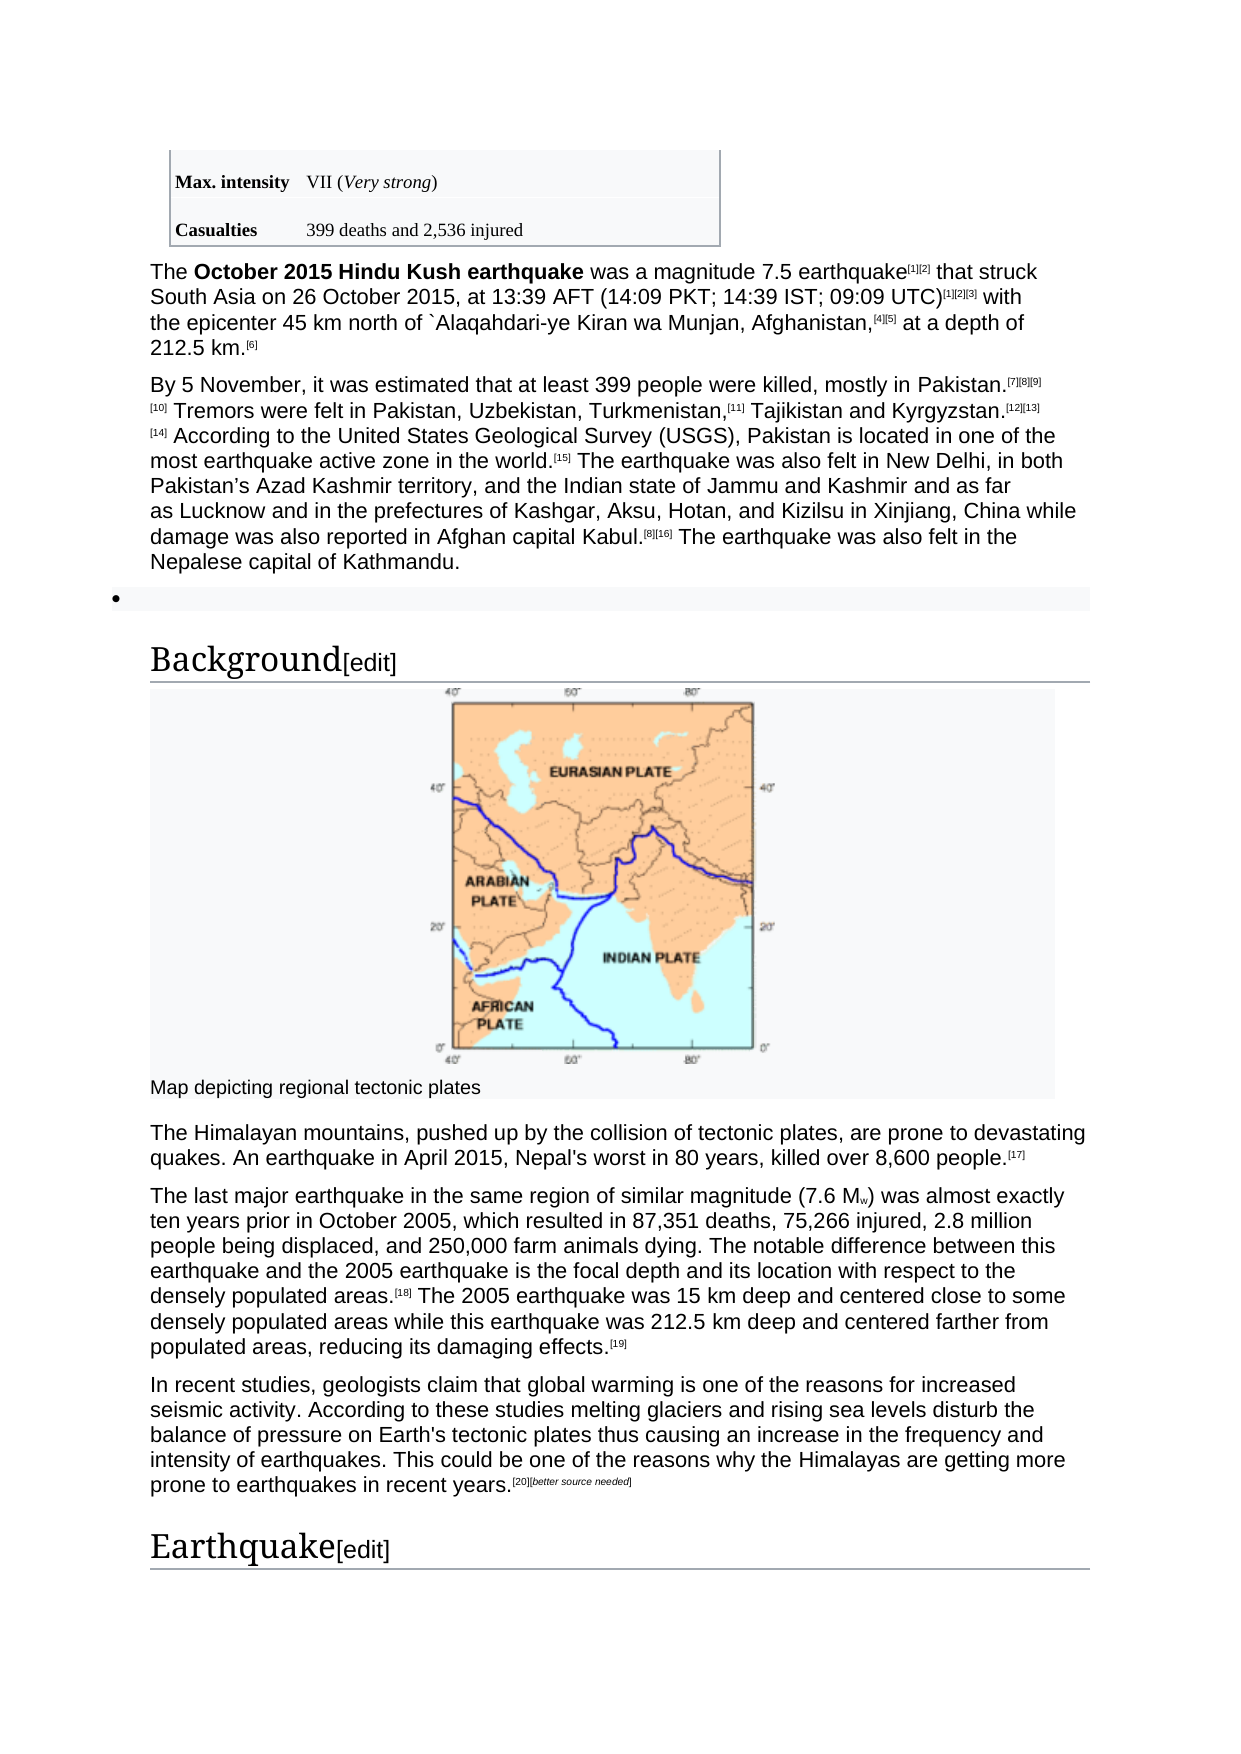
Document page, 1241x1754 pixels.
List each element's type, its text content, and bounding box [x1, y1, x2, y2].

text In recent studies, geologists claim that global warming is one of the reasons for increased seismic activity. According to these studies melting glaciers and rising sea levels disturb the balance of pressure on Earth's tectonic plates thus causing an increase in the frequency and intensity of earthquakes. This could be one of the reasons why the Himalayas are getting more prone to earthquakes in recent years.[20][better source needed] [150, 1372, 1090, 1498]
text By 5 November, it was estimated that at least 399 people were killed, mostly in Pakistan.[7][8][9][10] Tremors were felt in Pakistan, Uzbekistan, Turkmenistan,[11] Tajikistan and Kyrgyzstan.[12][13][14] According to the United States Geological Survey (USGS), Pakistan is located in one of the most earthquake active zone in the world.[15] The earthquake was also felt in New Delhi, in both Pakistan’s Azad Kashmir territory, and the Indian state of Jammu and Kashmir and as far as Lucknow and in the prefectures of Kashgar, Aksu, Hotan, and Kizilsu in Xinjiang, China while damage was also reported in Afghan capital Kabul.[8][16] The earthquake was also felt in the Nepalese capital of Kathmandu. [150, 372, 1090, 574]
text Background[edit] [150, 636, 1090, 681]
picture [430, 688, 775, 1064]
table_cell Max. intensity [171, 150, 301, 197]
table_cell VII (Very strong) [301, 150, 719, 197]
text Map depicting regional tectonic plates [150, 1064, 1055, 1099]
table_cell Casualties [171, 198, 301, 245]
text The October 2015 Hindu Kush earthquake was a magnitude 7.5 earthquake[1][2] that struck South Asia on 26 October 2015, at 13:39 AFT (14:09 PKT; 14:39 IST; 09:09 UTC)[1][2][3] with the epicenter 45 km north of `Alaqahdari-ye Kiran wa Munjan, Afghanistan,[4][5] at a depth of 212.5 km.[6] [150, 259, 1090, 360]
text Earthquake[edit] [150, 1523, 1090, 1568]
text The Himalayan mountains, pushed up by the collision of tectonic plates, are prone to devastating quakes. An earthquake in April 2015, Nepal's worst in 80 years, killed over 8,600 people.[17] [150, 1120, 1090, 1170]
table_cell 399 deaths and 2,536 injured [301, 198, 719, 245]
text The last major earthquake in the same region of similar magnitude (7.6 Mw) was almost exactly ten years prior in October 2005, which resulted in 87,351 deaths, 75,266 injured, 2.8 million people being displaced, and 250,000 farm animals dying. The notable difference between this earthquake and the 2005 earthquake is the focal depth and its location with respect to the densely populated areas.[18] The 2005 earthquake was 15 km deep and centered close to some densely populated areas while this earthquake was 212.5 km deep and centered farther from populated areas, reducing its damaging effects.[19] [150, 1183, 1090, 1359]
